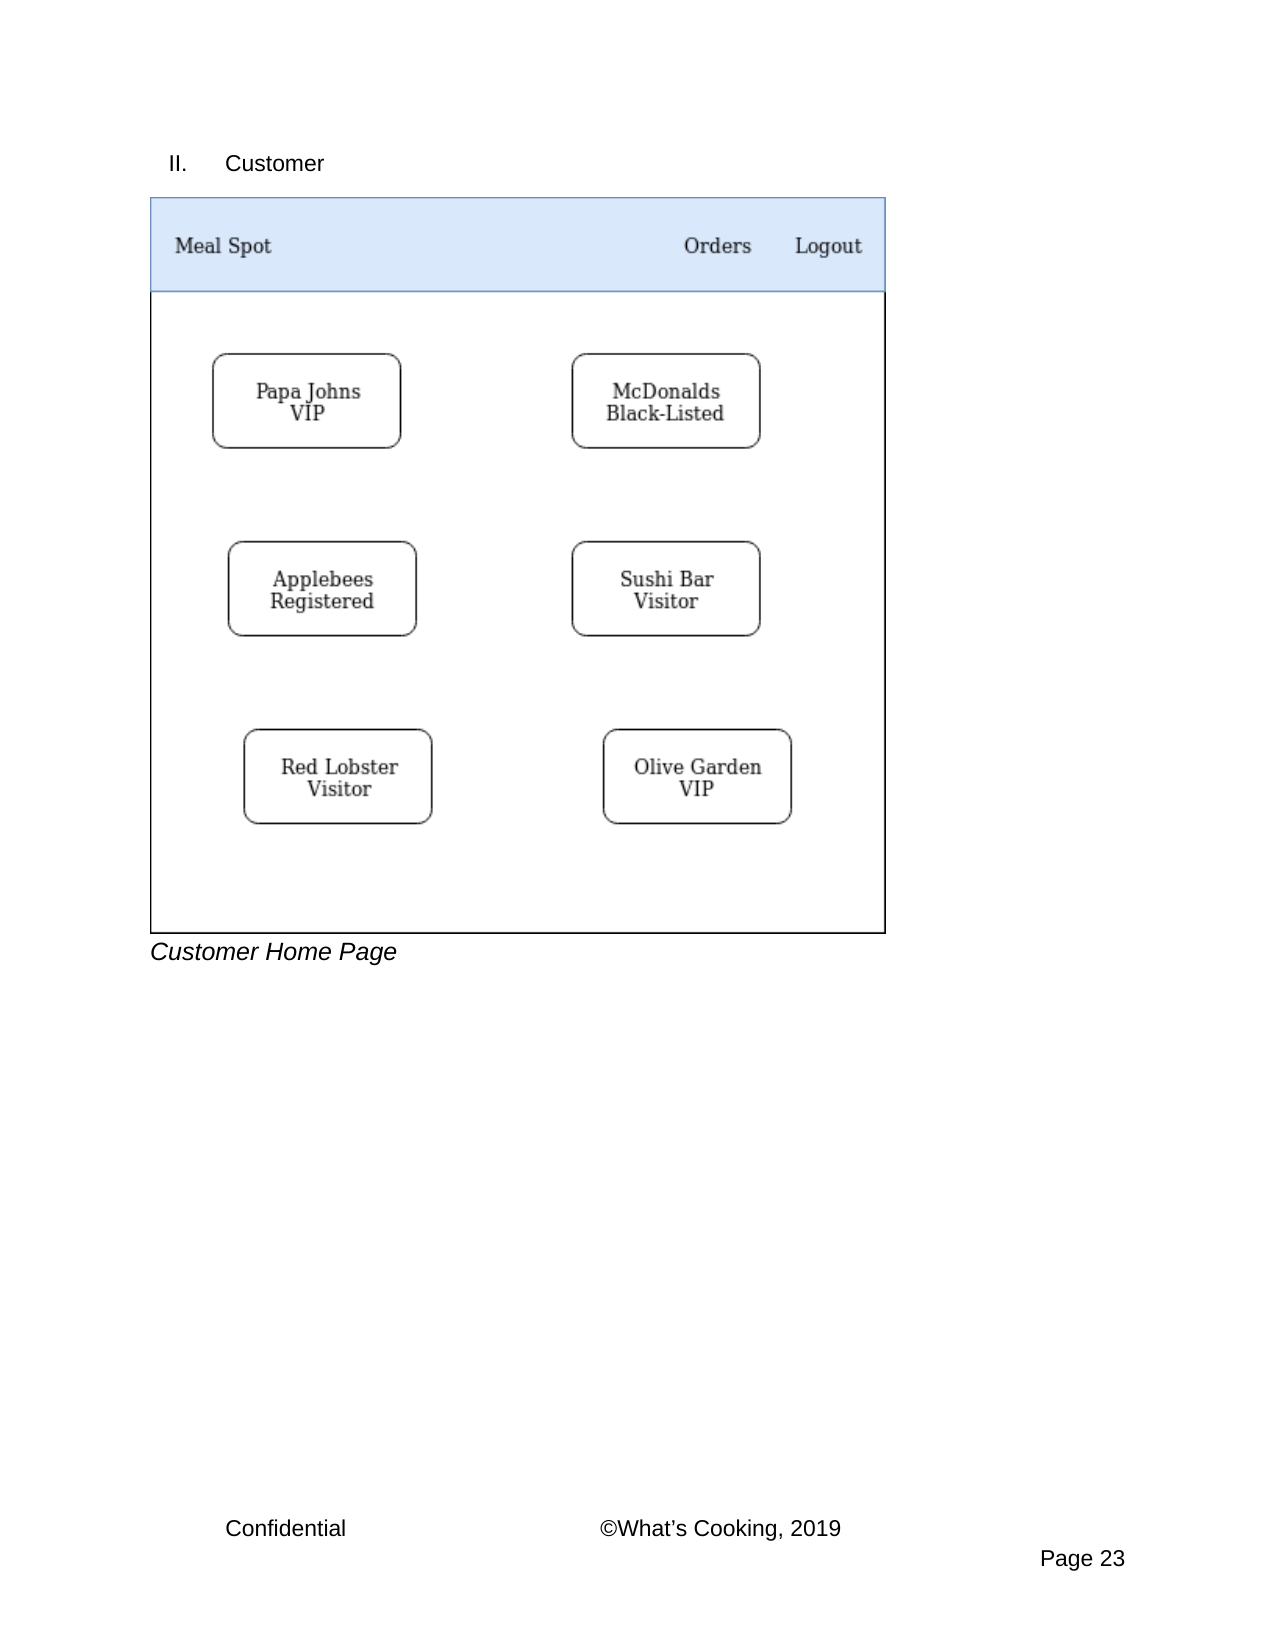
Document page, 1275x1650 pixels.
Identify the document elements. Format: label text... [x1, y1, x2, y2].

picture [150, 197, 886, 934]
text Customer Home Page [150, 937, 1125, 966]
list Customer [187, 150, 1125, 176]
